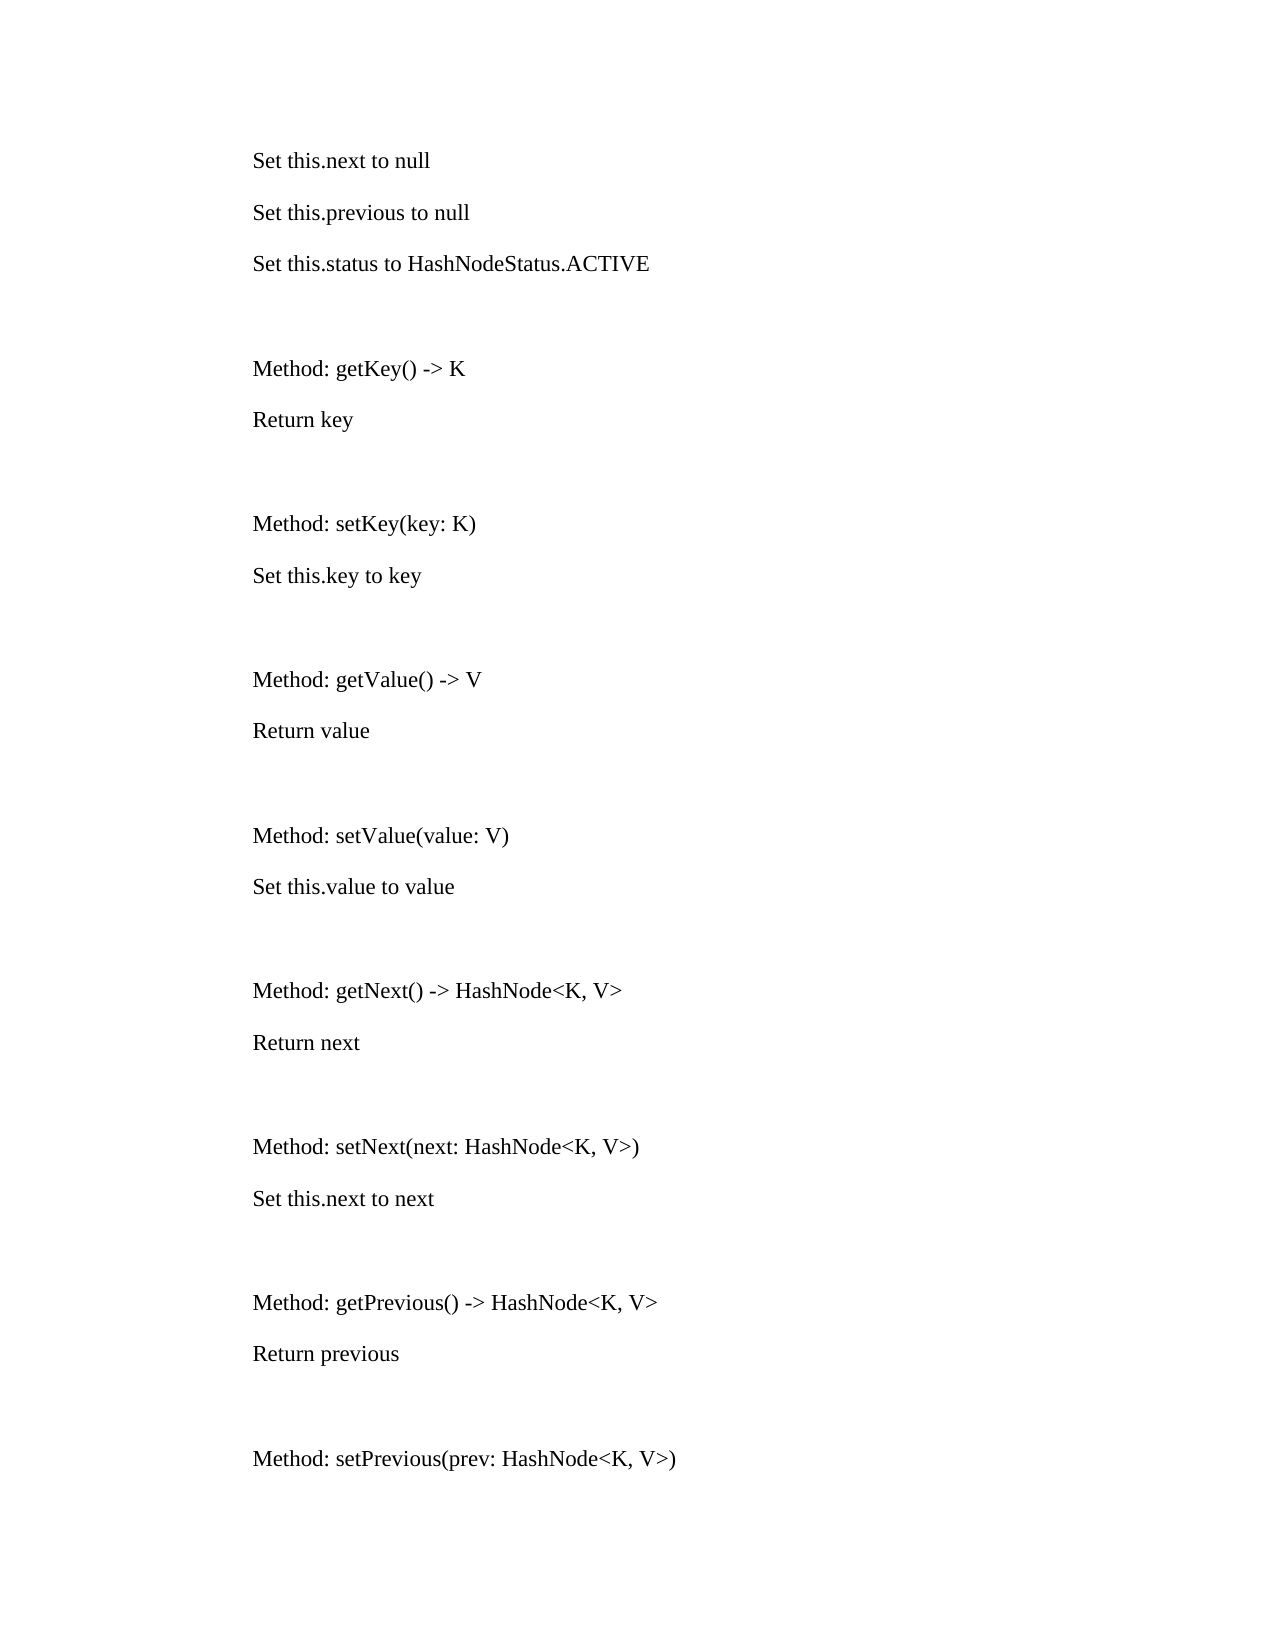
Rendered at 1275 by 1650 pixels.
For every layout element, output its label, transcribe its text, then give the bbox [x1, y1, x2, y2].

text Set this.status to HashNodeStatus.ACTIVE [177, 250, 1098, 277]
text Method: getValue() -> V [177, 666, 1098, 692]
text Set this.next to next [177, 1185, 1098, 1211]
text Method: getNext() -> HashNode<K, V> [177, 978, 1098, 1004]
text Method: setKey(key: K) [177, 510, 1098, 537]
text Return key [177, 406, 1098, 432]
text Set this.next to null [177, 148, 1098, 174]
text Set this.key to key [177, 562, 1098, 588]
text Set this.value to value [177, 873, 1098, 899]
text Return next [177, 1029, 1098, 1055]
text Return value [177, 717, 1098, 744]
text Return previous [177, 1340, 1098, 1367]
text Method: getPrevious() -> HashNode<K, V> [177, 1289, 1098, 1315]
text Method: getKey() -> K [177, 355, 1098, 381]
text Method: setPrevious(prev: HashNode<K, V>) [177, 1445, 1098, 1471]
text Method: setNext(next: HashNode<K, V>) [177, 1133, 1098, 1160]
text Set this.previous to null [177, 199, 1098, 225]
text Method: setValue(value: V) [177, 822, 1098, 848]
